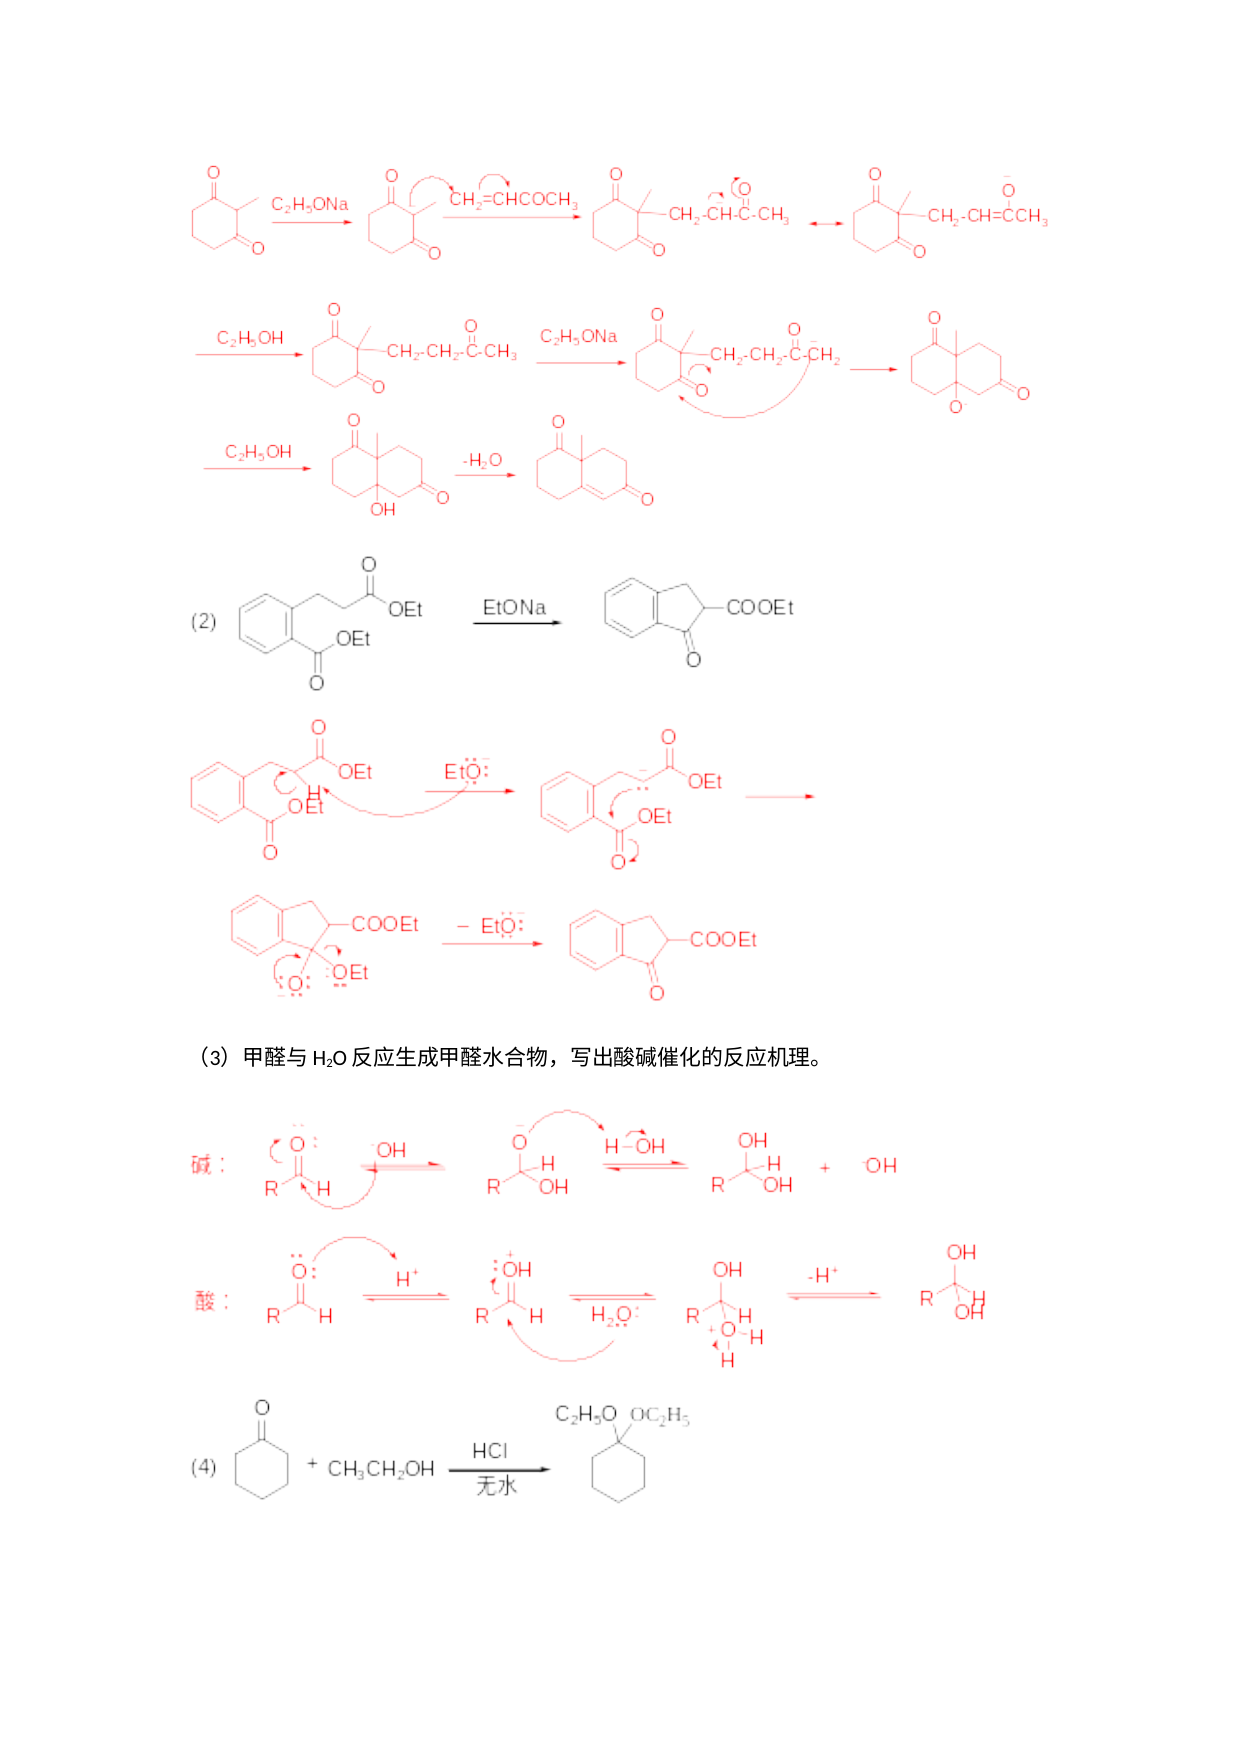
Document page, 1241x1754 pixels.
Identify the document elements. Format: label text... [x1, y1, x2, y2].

text （3）甲醛与H2O反应生成甲醛水合物，写出酸碱催化的反应机理。 [187, 1039, 1053, 1072]
